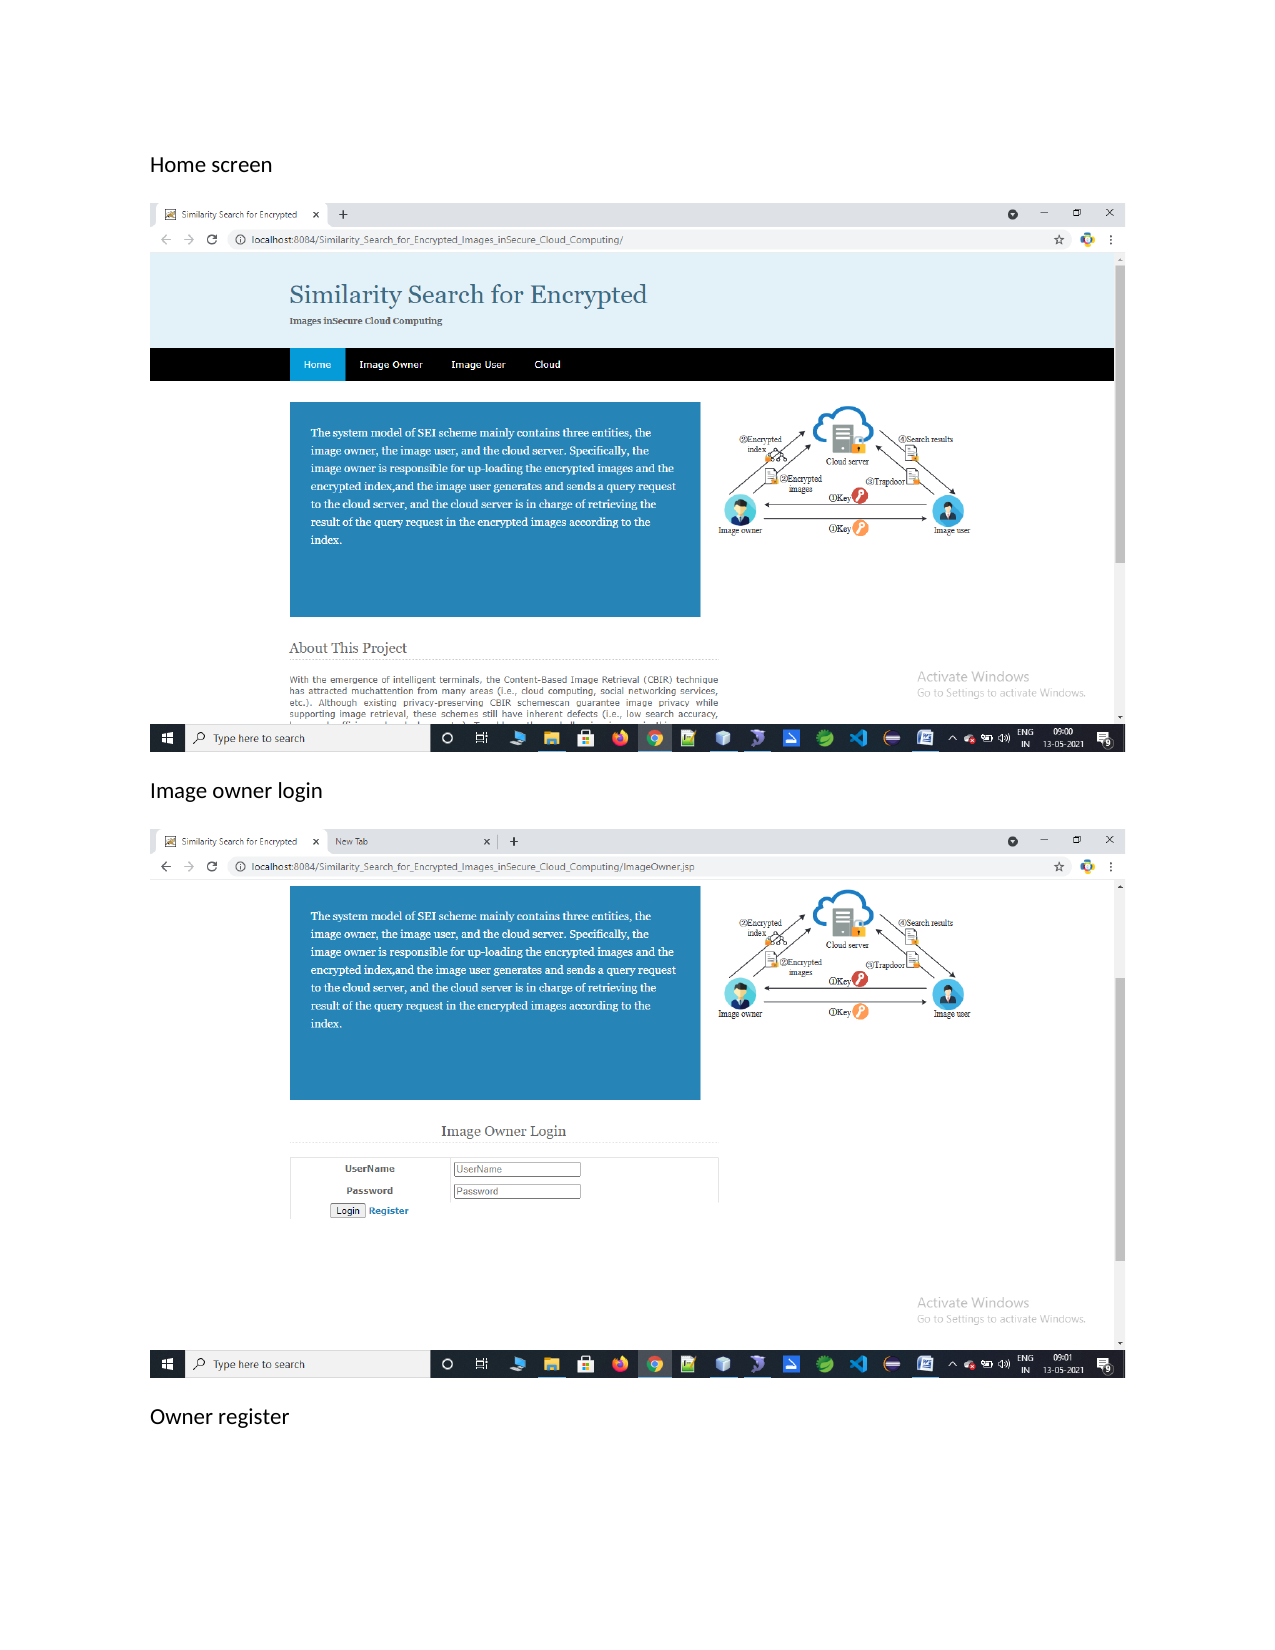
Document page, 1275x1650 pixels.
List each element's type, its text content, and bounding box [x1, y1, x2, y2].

text Owner register [150, 1402, 1125, 1430]
text Home screen [150, 150, 1125, 178]
text Image owner login [150, 776, 1125, 804]
picture [150, 203, 1125, 752]
picture [150, 829, 1125, 1378]
